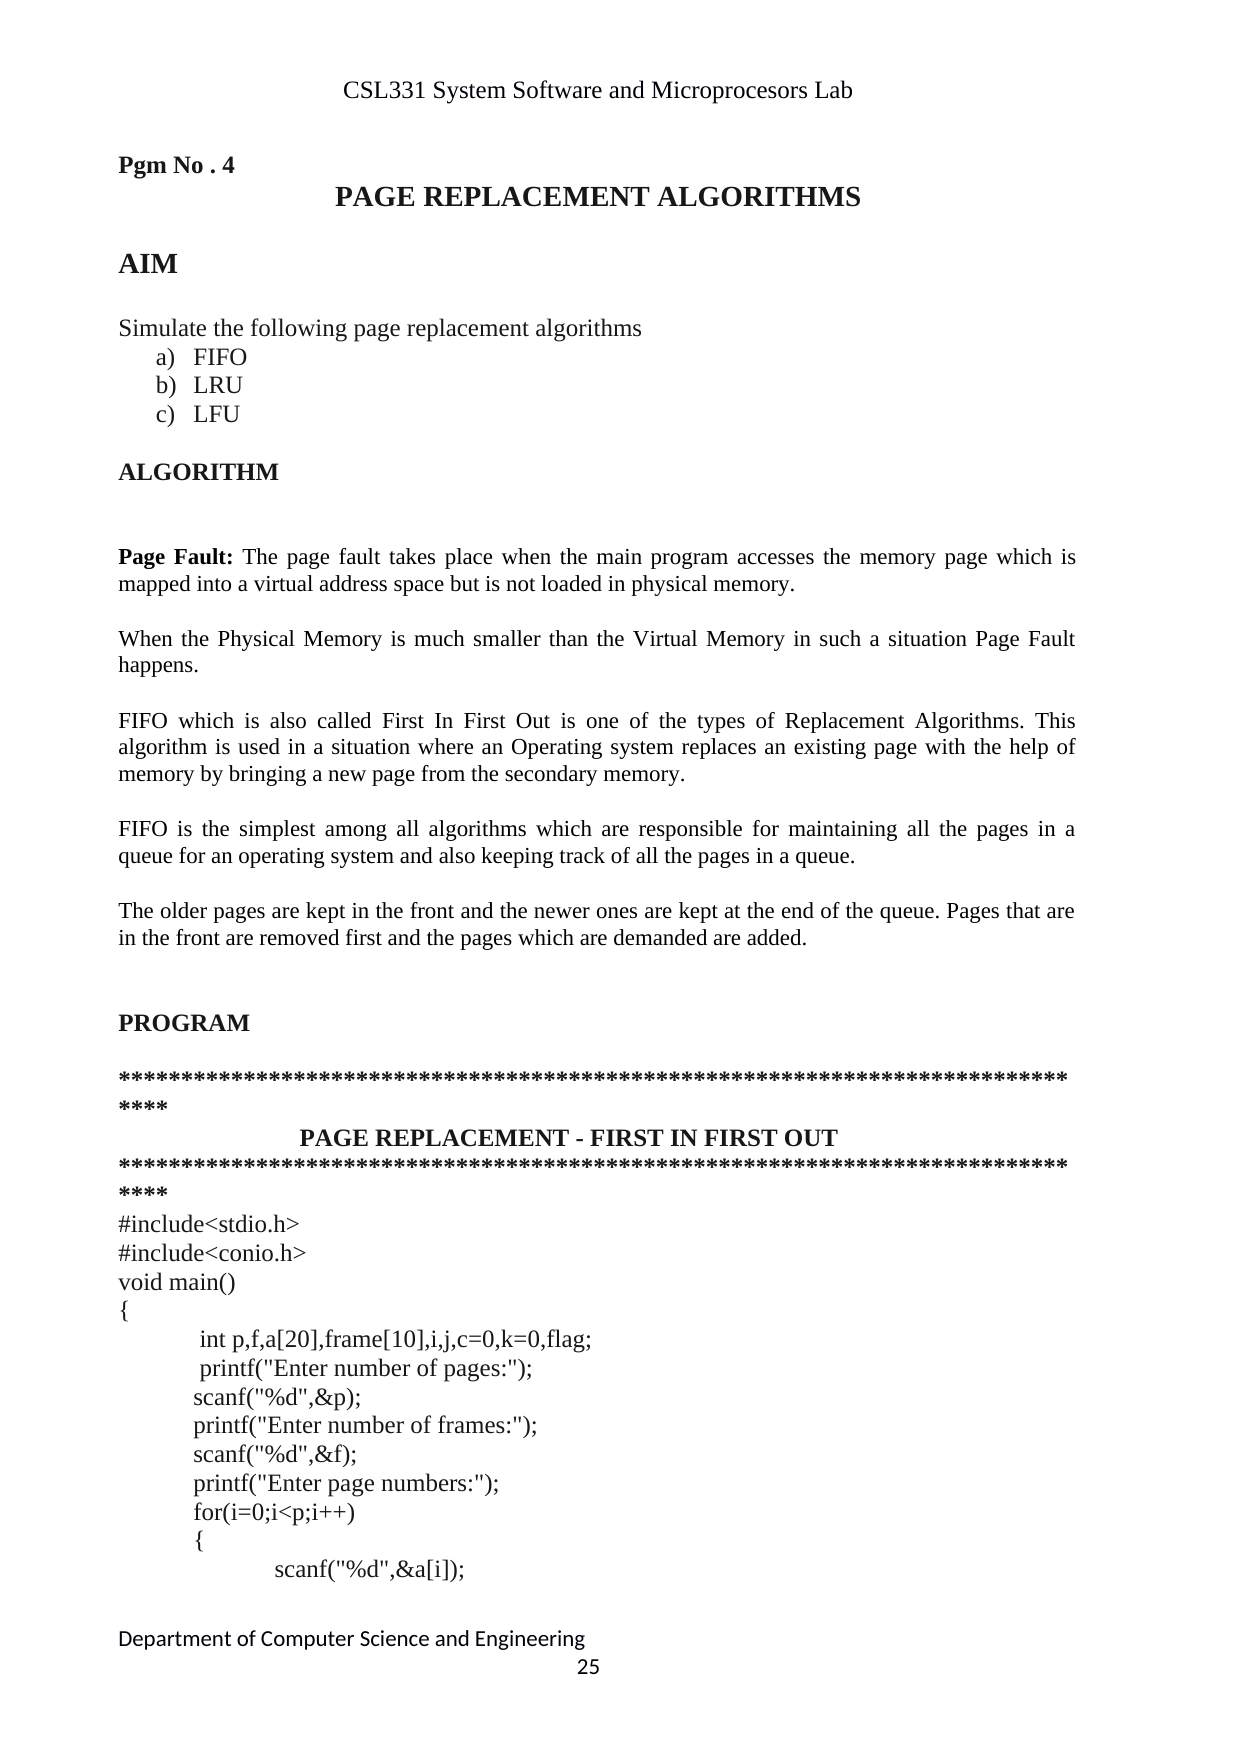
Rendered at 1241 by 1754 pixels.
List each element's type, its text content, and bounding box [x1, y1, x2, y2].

text ******************************************************************************** [118, 1152, 1078, 1209]
text printf("Enter number of pages:"); [118, 1353, 1078, 1382]
text #include<conio.h> [118, 1238, 1078, 1267]
text scanf("%d",&p); [118, 1382, 1078, 1410]
text { [118, 1295, 1078, 1324]
text printf("Enter number of frames:"); [118, 1410, 1078, 1439]
text Simulate the following page replacement algorithms [118, 313, 1078, 342]
text Page Fault: The page fault takes place when the main program accesses the memory page which is mapped into a virtual address space but is not loaded in physical memory. [118, 543, 1078, 596]
text void main() [118, 1267, 1078, 1295]
text FIFO which is also called First In First Out is one of the types of Replacement Algorithms. This algorithm is used in a situation where an Operating system replaces an existing page with the help of memory by bringing a new page from the secondary memory. [118, 707, 1078, 786]
text Pgm No . 4 [118, 150, 1078, 179]
text PAGE REPLACEMENT - FIRST IN FIRST OUT [118, 1123, 1078, 1152]
text { [118, 1525, 1078, 1554]
text scanf("%d",&f); [118, 1439, 1078, 1468]
text When the Physical Memory is much smaller than the Virtual Memory in such a situation Page Fault happens. [118, 625, 1078, 678]
text printf("Enter page numbers:"); [118, 1468, 1078, 1497]
text ******************************************************************************** [118, 1065, 1078, 1123]
text int p,f,a[20],frame[10],i,j,c=0,k=0,flag; [118, 1324, 1078, 1353]
text #include<stdio.h> [118, 1209, 1078, 1238]
list LRU [156, 370, 1078, 399]
list FIFO [156, 342, 1078, 370]
text scanf("%d",&a[i]); [118, 1554, 1078, 1583]
text FIFO is the simplest among all algorithms which are responsible for maintaining all the pages in a queue for an operating system and also keeping track of all the pages in a queue. [118, 815, 1078, 868]
text for(i=0;i<p;i++) [118, 1497, 1078, 1525]
text PROGRAM [118, 1008, 1078, 1037]
text The older pages are kept in the front and the newer ones are kept at the end of the queue. Pages that are in the front are removed first and the pages which are demanded are added. [118, 897, 1078, 950]
list LFU [156, 399, 1078, 428]
text ALGORITHM [118, 457, 1078, 485]
text PAGE REPLACEMENT ALGORITHMS [118, 179, 1078, 212]
text AIM [118, 246, 1078, 279]
